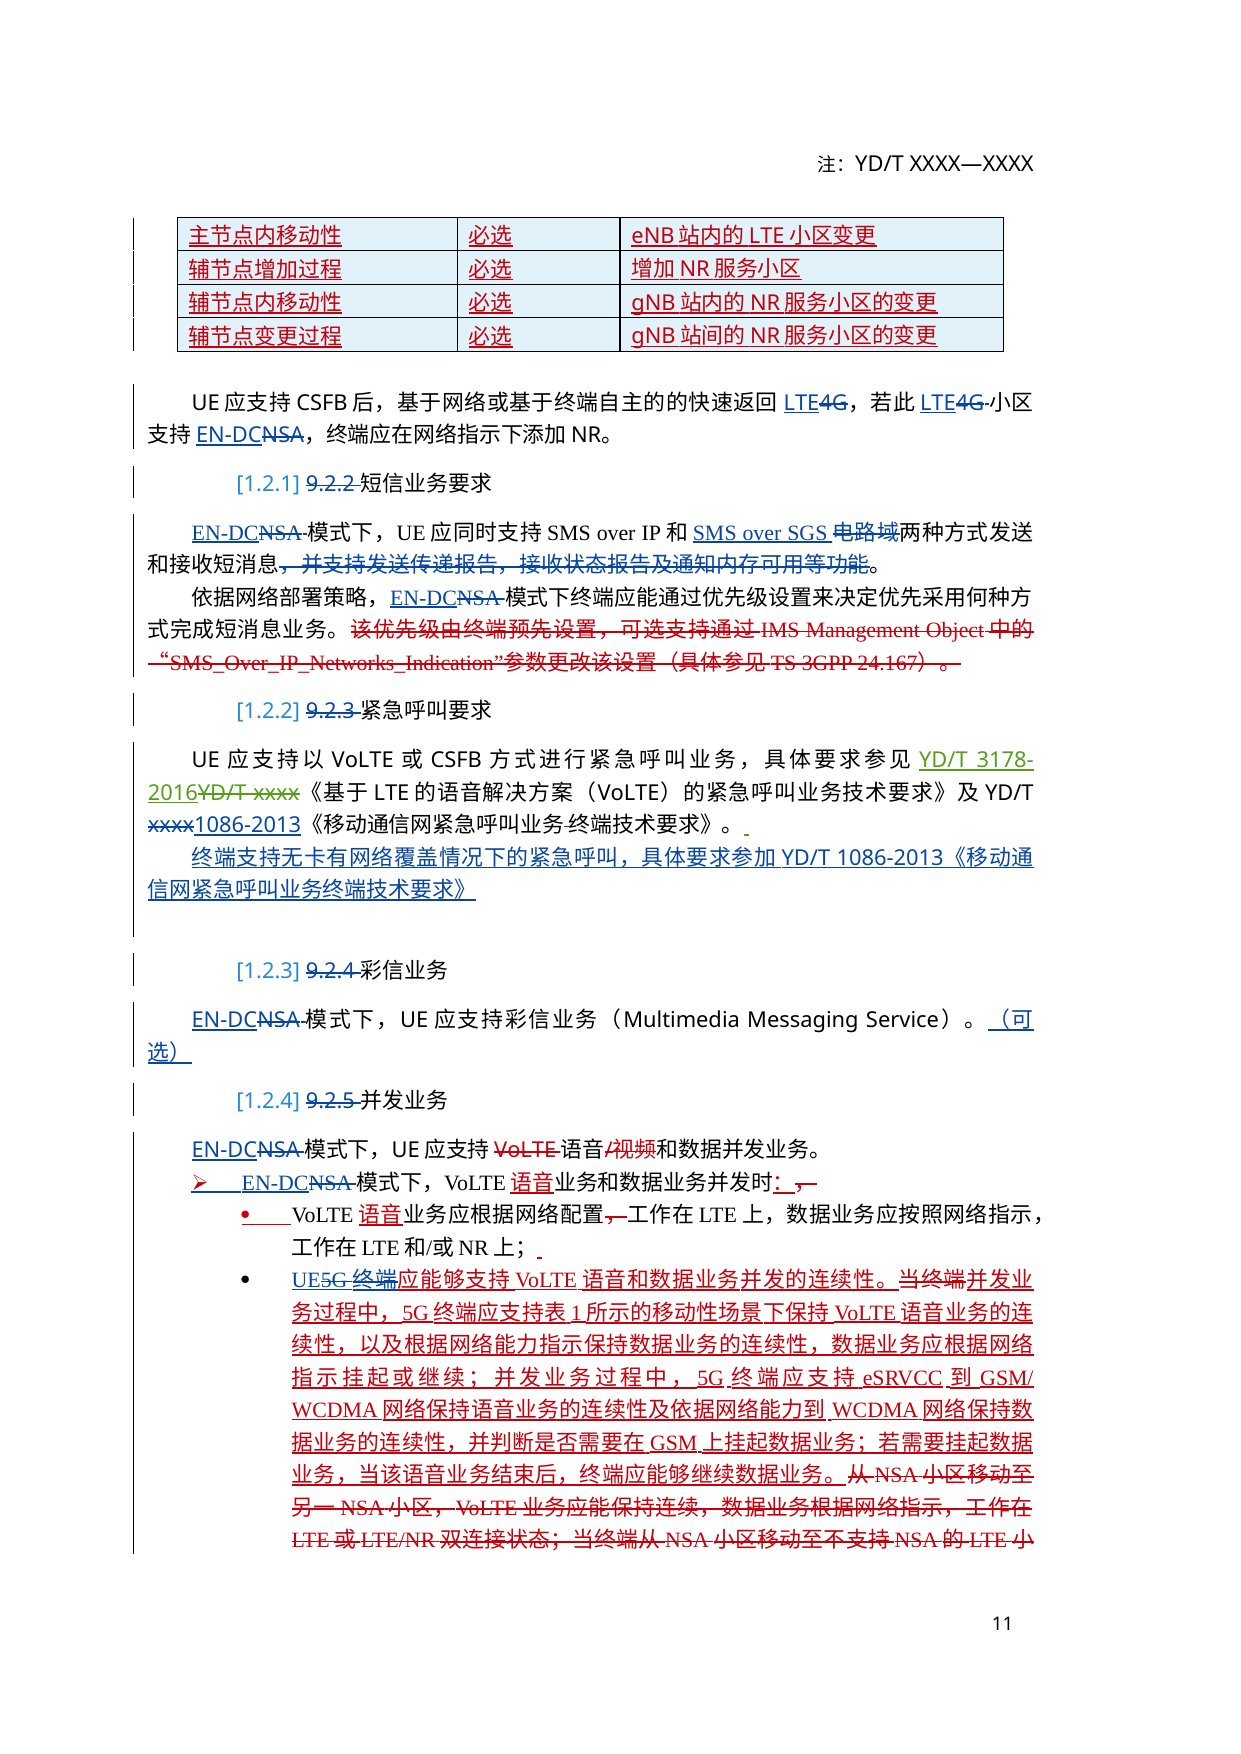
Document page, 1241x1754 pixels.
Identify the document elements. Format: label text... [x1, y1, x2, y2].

list 紧急呼叫要求 [236, 693, 1034, 726]
text 模式下，UE应支持彩信业务（Multimedia Messaging Service）。 [148, 1002, 1034, 1067]
list VoLTE业务应根据网络配置工作在LTE上，数据业务应按照网络指示，工作在LTE和/或NR上； [241, 1197, 1034, 1262]
text UE应支持CSFB后，基于网络或基于终端自主的的快速返回，若此小区支持，终端应在网络指示下添加NR。 [148, 384, 1034, 449]
text 依据网络部署策略，模式下终端应能通过优先级设置来决定优先采用何种方式完成短消息业务。 [148, 579, 1034, 677]
text UE应支持以VoLTE或CSFB方式进行紧急呼叫业务，具体要求参见《基于LTE的语音解决方案（VoLTE）的紧急呼叫业务技术要求》及YD/T 《移动通信网紧急呼叫业务终端技术要求》。 [148, 742, 1034, 839]
list 并发业务 [236, 1083, 1034, 1116]
text 模式下，UE应同时支持SMS over IP和两种方式发送和接收短消息。 [148, 514, 1034, 579]
list 彩信业务 [236, 953, 1034, 986]
list 短信业务要求 [236, 466, 1034, 498]
text 模式下，UE应支持语音和数据并发业务。 [148, 1132, 1034, 1164]
list 模式下，VoLTE业务和数据业务并发时 [191, 1164, 1034, 1197]
